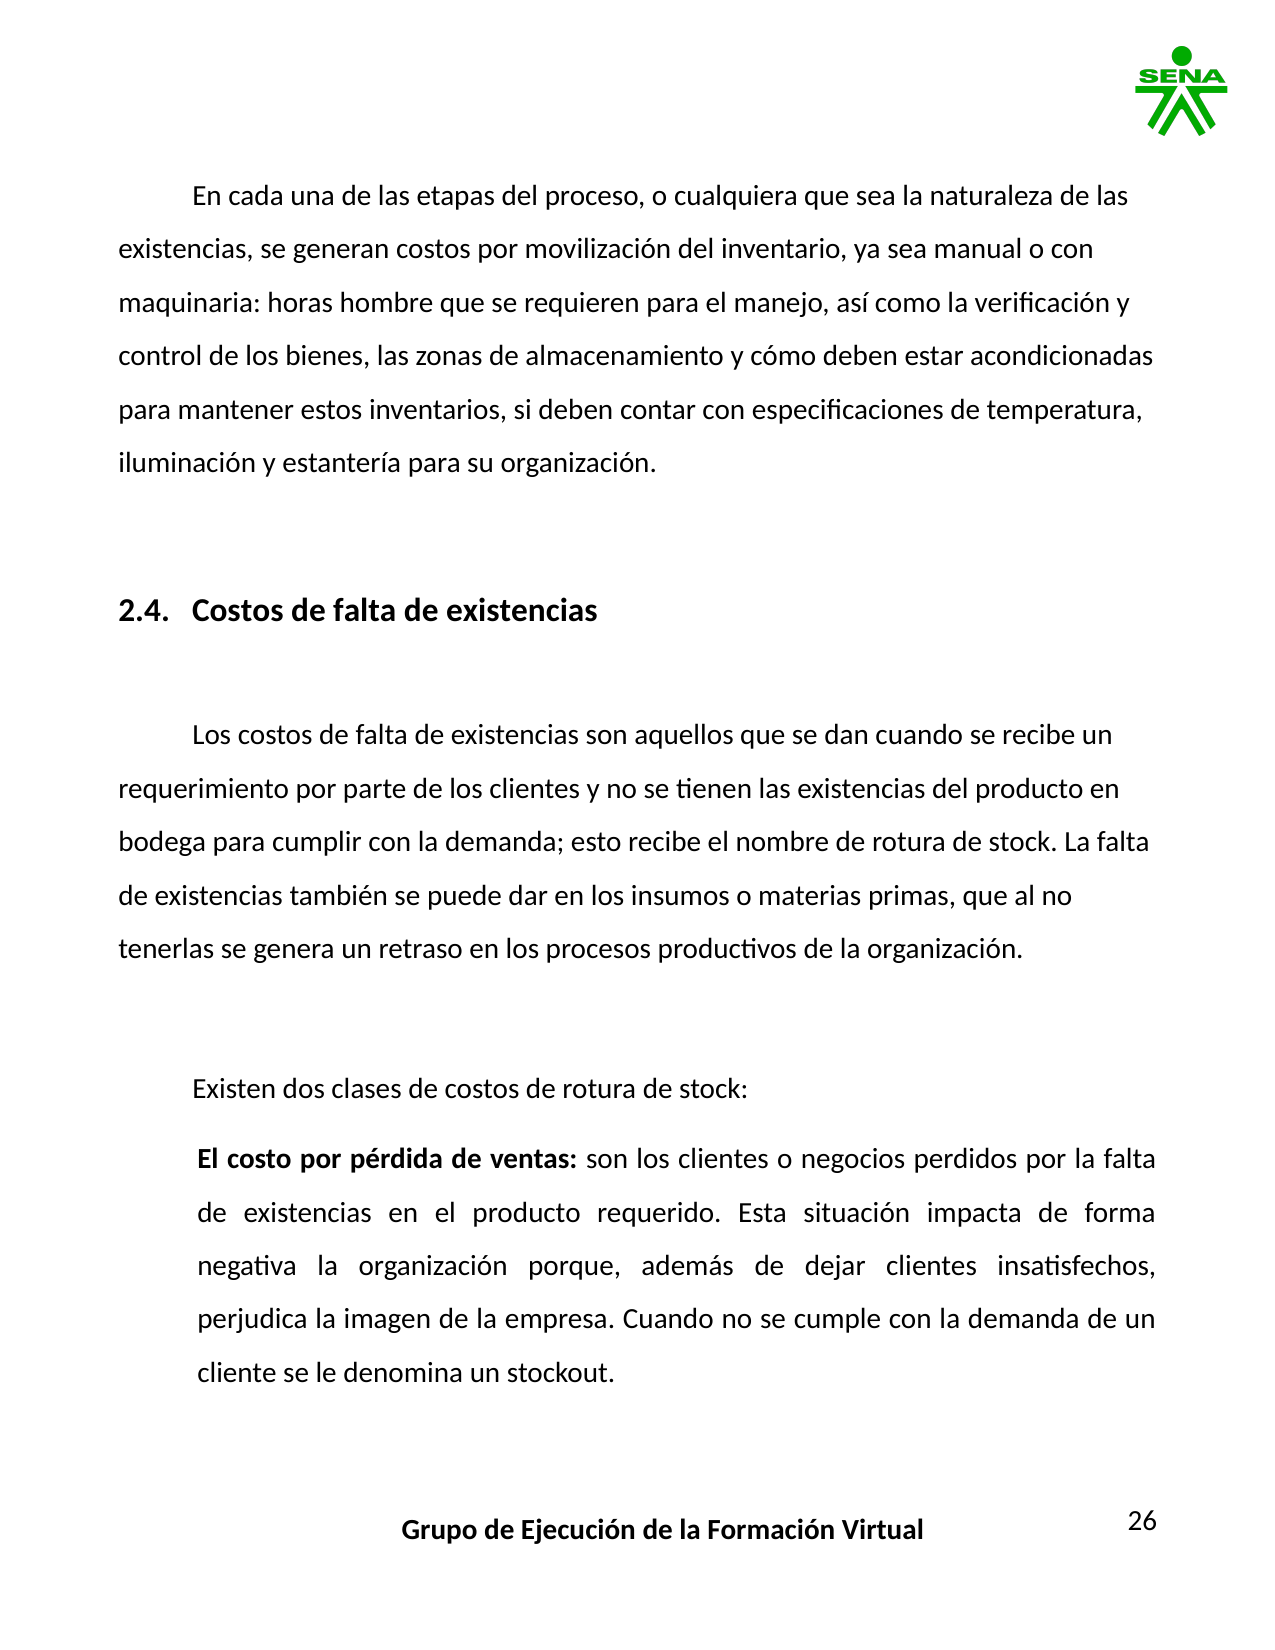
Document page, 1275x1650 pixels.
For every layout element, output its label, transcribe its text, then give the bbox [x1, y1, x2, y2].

picture [1135, 46, 1228, 136]
text Existen dos clases de costos de rotura de stock: [118, 1070, 1157, 1106]
list El costo por pérdida de ventas: son los clientes o negocios perdidos por la falta de existencias en el producto requerido. Esta situación impacta de forma negativa la organización porque, además de dejar clientes insatisfechos, perjudica la imagen de la empresa. Cuando no se cumple con la demanda de un cliente se le denomina un stockout. [197, 1140, 1157, 1390]
subtitle Costos de falta de existencias [118, 589, 1157, 629]
text Los costos de falta de existencias son aquellos que se dan cuando se recibe un requerimiento por parte de los clientes y no se tienen las existencias del producto en bodega para cumplir con la demanda; esto recibe el nombre de rotura de stock. La falta de existencias también se puede dar en los insumos o materias primas, que al no tenerlas se genera un retraso en los procesos productivos de la organización. [118, 716, 1157, 966]
text En cada una de las etapas del proceso, o cualquiera que sea la naturaleza de las existencias, se generan costos por movilización del inventario, ya sea manual o con maquinaria: horas hombre que se requieren para el manejo, así como la verificación y control de los bienes, las zonas de almacenamiento y cómo deben estar acondicionadas para mantener estos inventarios, si deben contar con especificaciones de temperatura, iluminación y estantería para su organización. [118, 177, 1157, 480]
